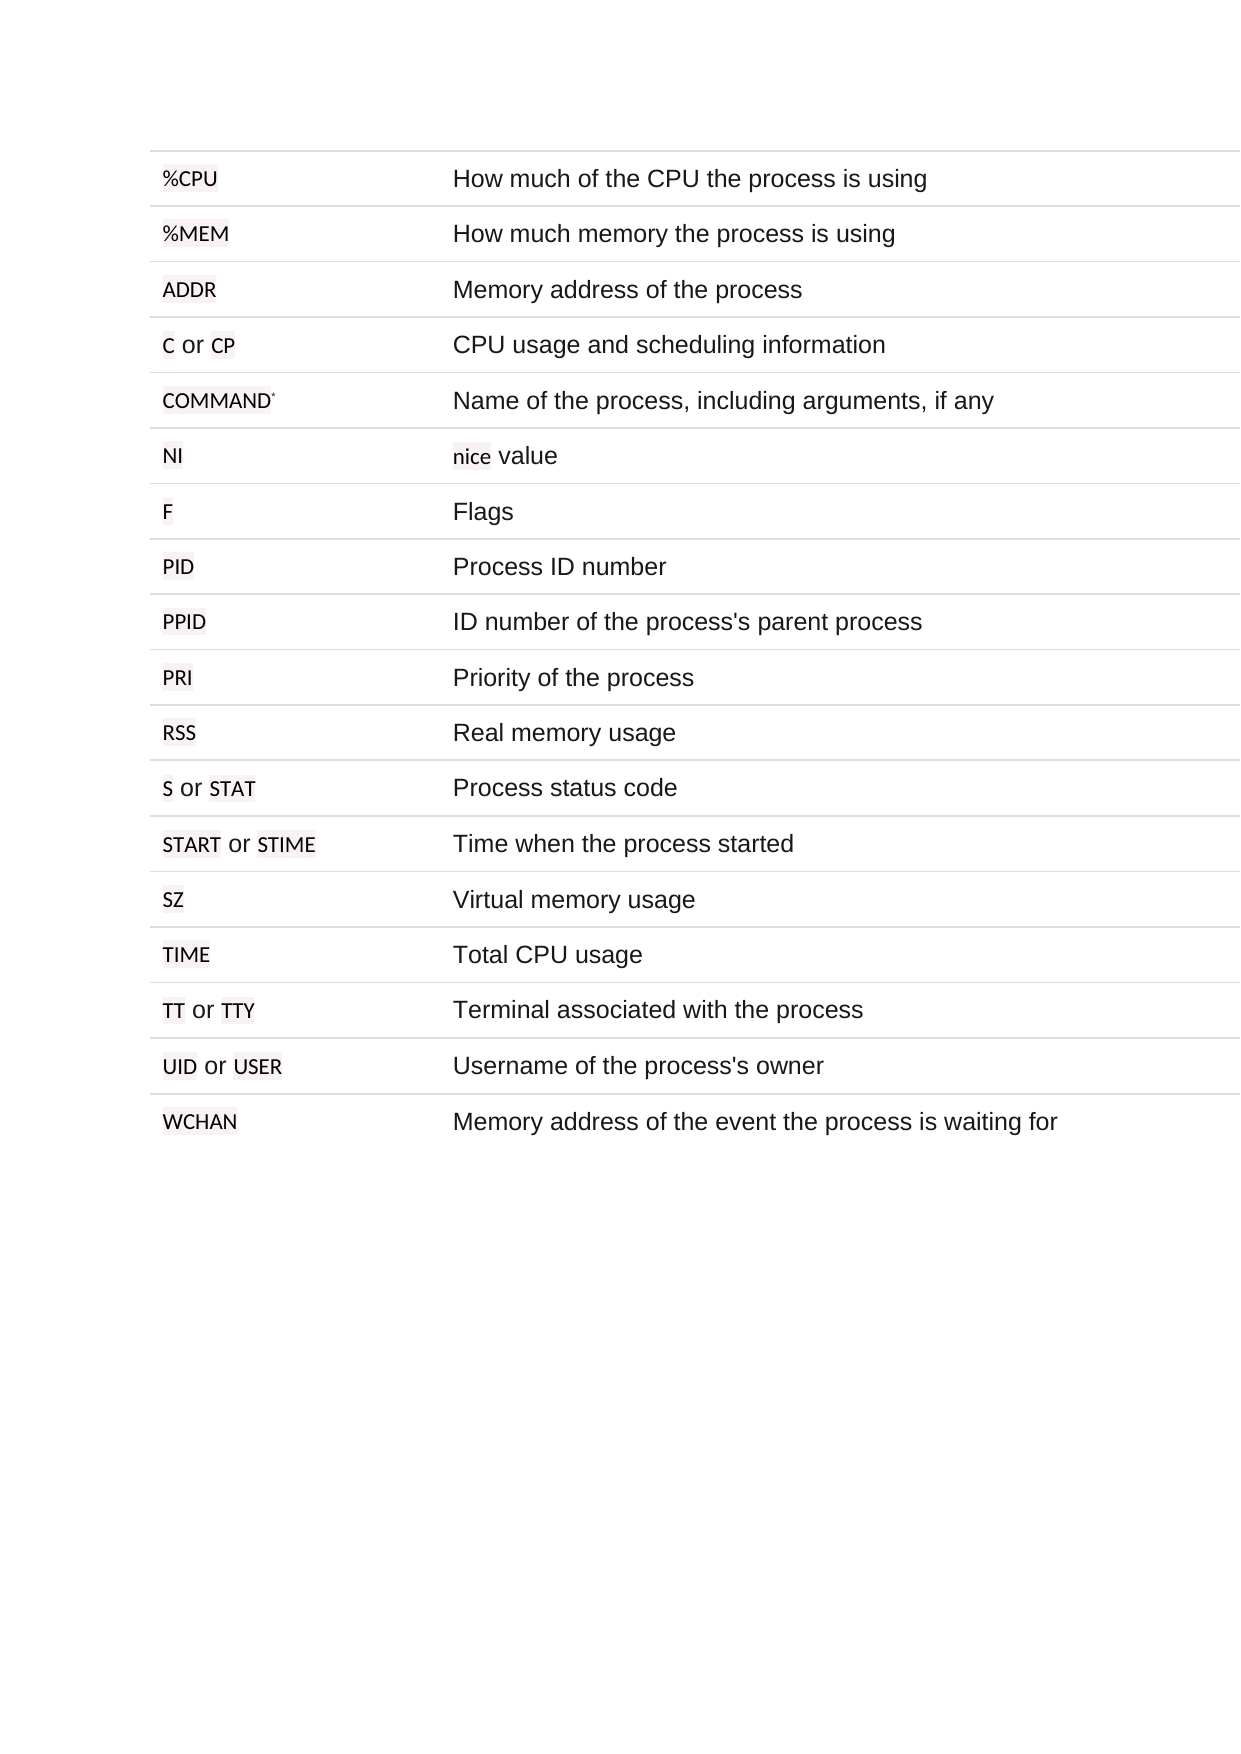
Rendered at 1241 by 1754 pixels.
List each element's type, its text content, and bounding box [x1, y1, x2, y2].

table_cell SZ [150, 872, 440, 926]
table_cell TIME [150, 928, 440, 981]
table_cell Username of the process's owner [440, 1039, 1240, 1093]
table_cell START or STIME [150, 817, 440, 871]
table_cell PPID [150, 595, 440, 649]
table_cell UID or USER [150, 1039, 440, 1093]
table_cell Process ID number [440, 540, 1240, 593]
table_cell ADDR [150, 262, 440, 316]
table_cell NI [150, 429, 440, 483]
table_cell Priority of the process [440, 650, 1240, 704]
table_cell %MEM [150, 207, 440, 261]
table_cell Real memory usage [440, 706, 1240, 759]
table_cell RSS [150, 706, 440, 759]
table_cell Virtual memory usage [440, 872, 1240, 926]
table_cell C or CP [150, 318, 440, 372]
table_cell How much memory the process is using [440, 207, 1240, 261]
table_cell Terminal associated with the process [440, 983, 1240, 1037]
table_header %CPU [150, 152, 440, 205]
table_cell COMMAND* [150, 373, 440, 427]
table_cell PRI [150, 650, 440, 704]
table_cell CPU usage and scheduling information [440, 318, 1240, 372]
table_cell Memory address of the event the process is waiting for [440, 1095, 1240, 1148]
table_cell PID [150, 540, 440, 593]
table_cell ID number of the process's parent process [440, 595, 1240, 649]
table_header How much of the CPU the process is using [440, 152, 1240, 205]
table_cell Process status code [440, 761, 1240, 815]
table_cell Time when the process started [440, 817, 1240, 871]
table_cell Memory address of the process [440, 262, 1240, 316]
table_cell nice value [440, 429, 1240, 483]
table_cell S or STAT [150, 761, 440, 815]
table_cell Total CPU usage [440, 928, 1240, 981]
table_cell WCHAN [150, 1095, 440, 1148]
table_cell TT or TTY [150, 983, 440, 1037]
table_cell F [150, 484, 440, 538]
table_cell Flags [440, 484, 1240, 538]
table_cell Name of the process, including arguments, if any [440, 373, 1240, 427]
